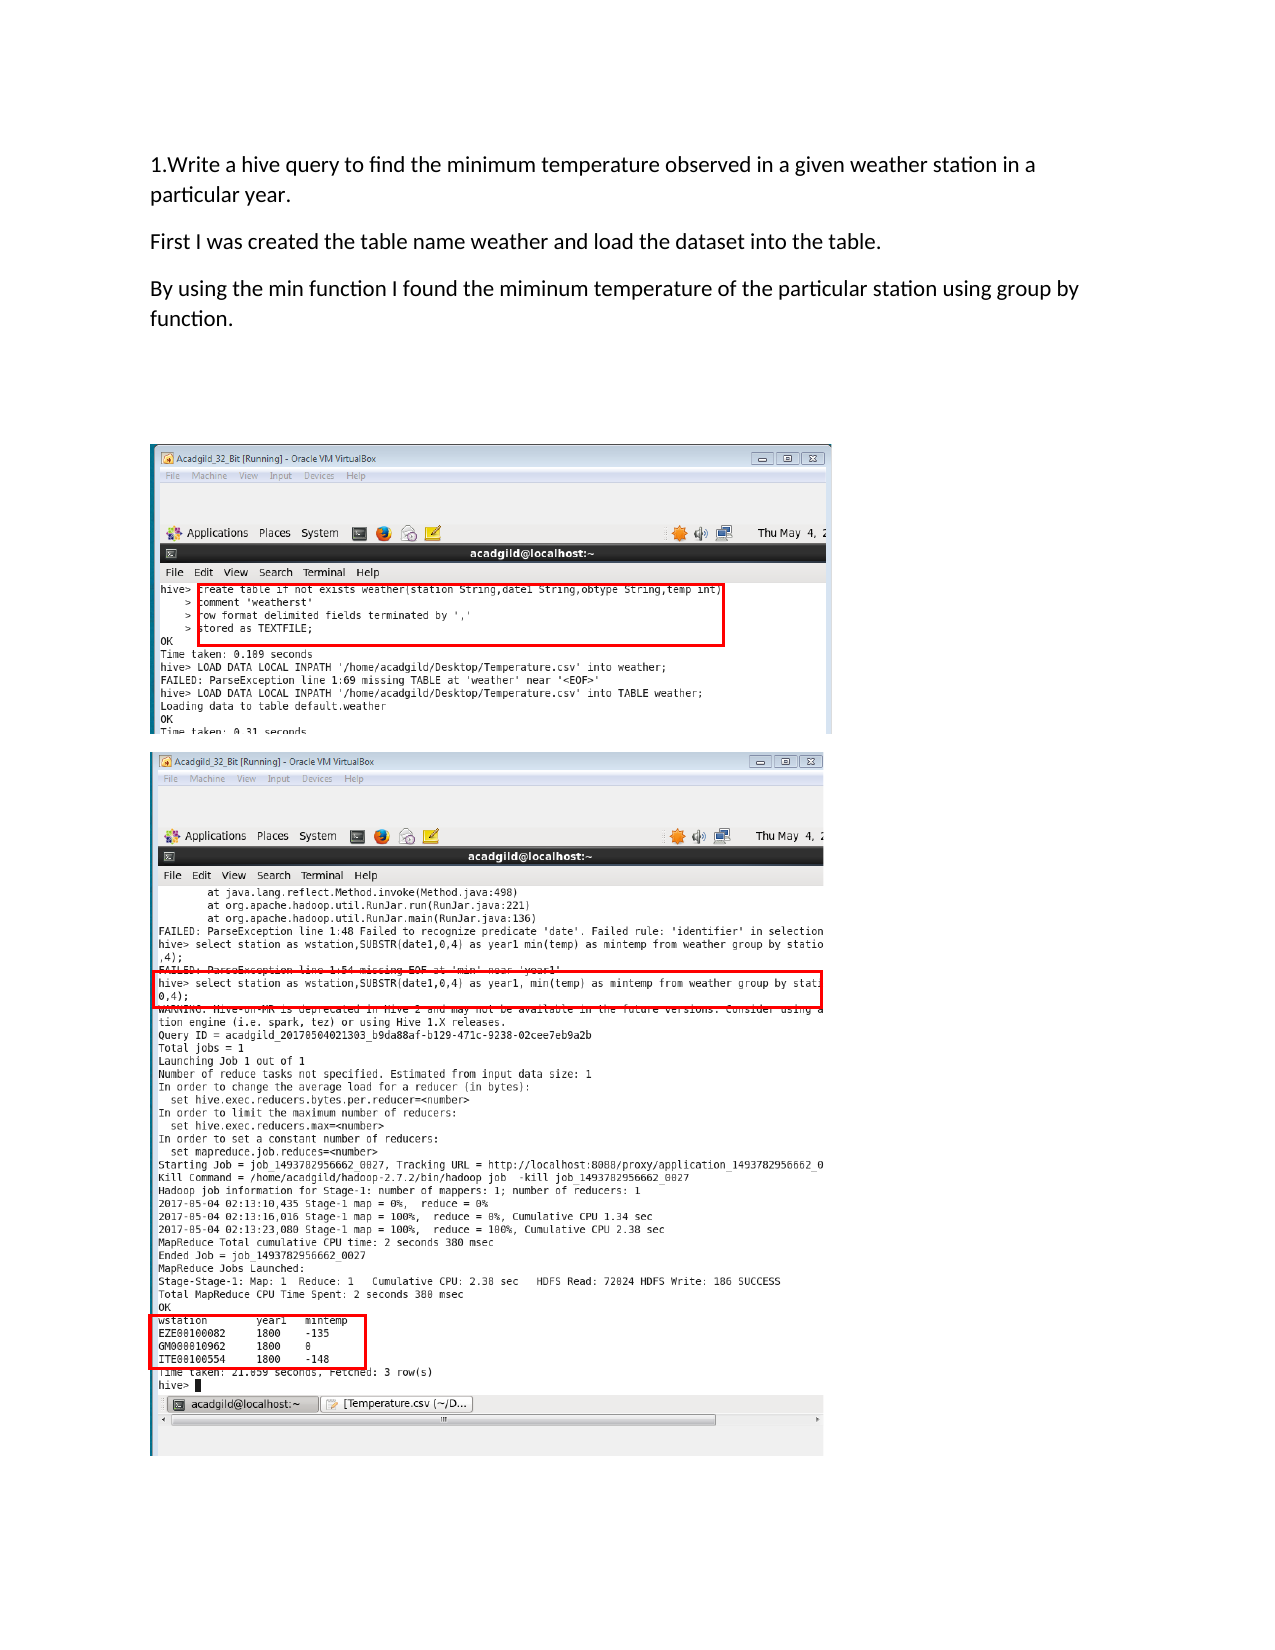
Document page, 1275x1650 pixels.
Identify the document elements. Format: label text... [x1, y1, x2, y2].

text By using the min function I found the miminum temperature of the particular station using group by function. [150, 274, 1125, 332]
picture [153, 444, 832, 734]
picture [155, 973, 820, 1006]
text First I was created the table name weather and load the dataset into the table. [150, 227, 1125, 255]
picture [150, 752, 824, 1456]
picture [152, 1317, 364, 1367]
text 1.Write a hive query to find the minimum temperature observed in a given weather station in a particular year. [150, 150, 1125, 208]
